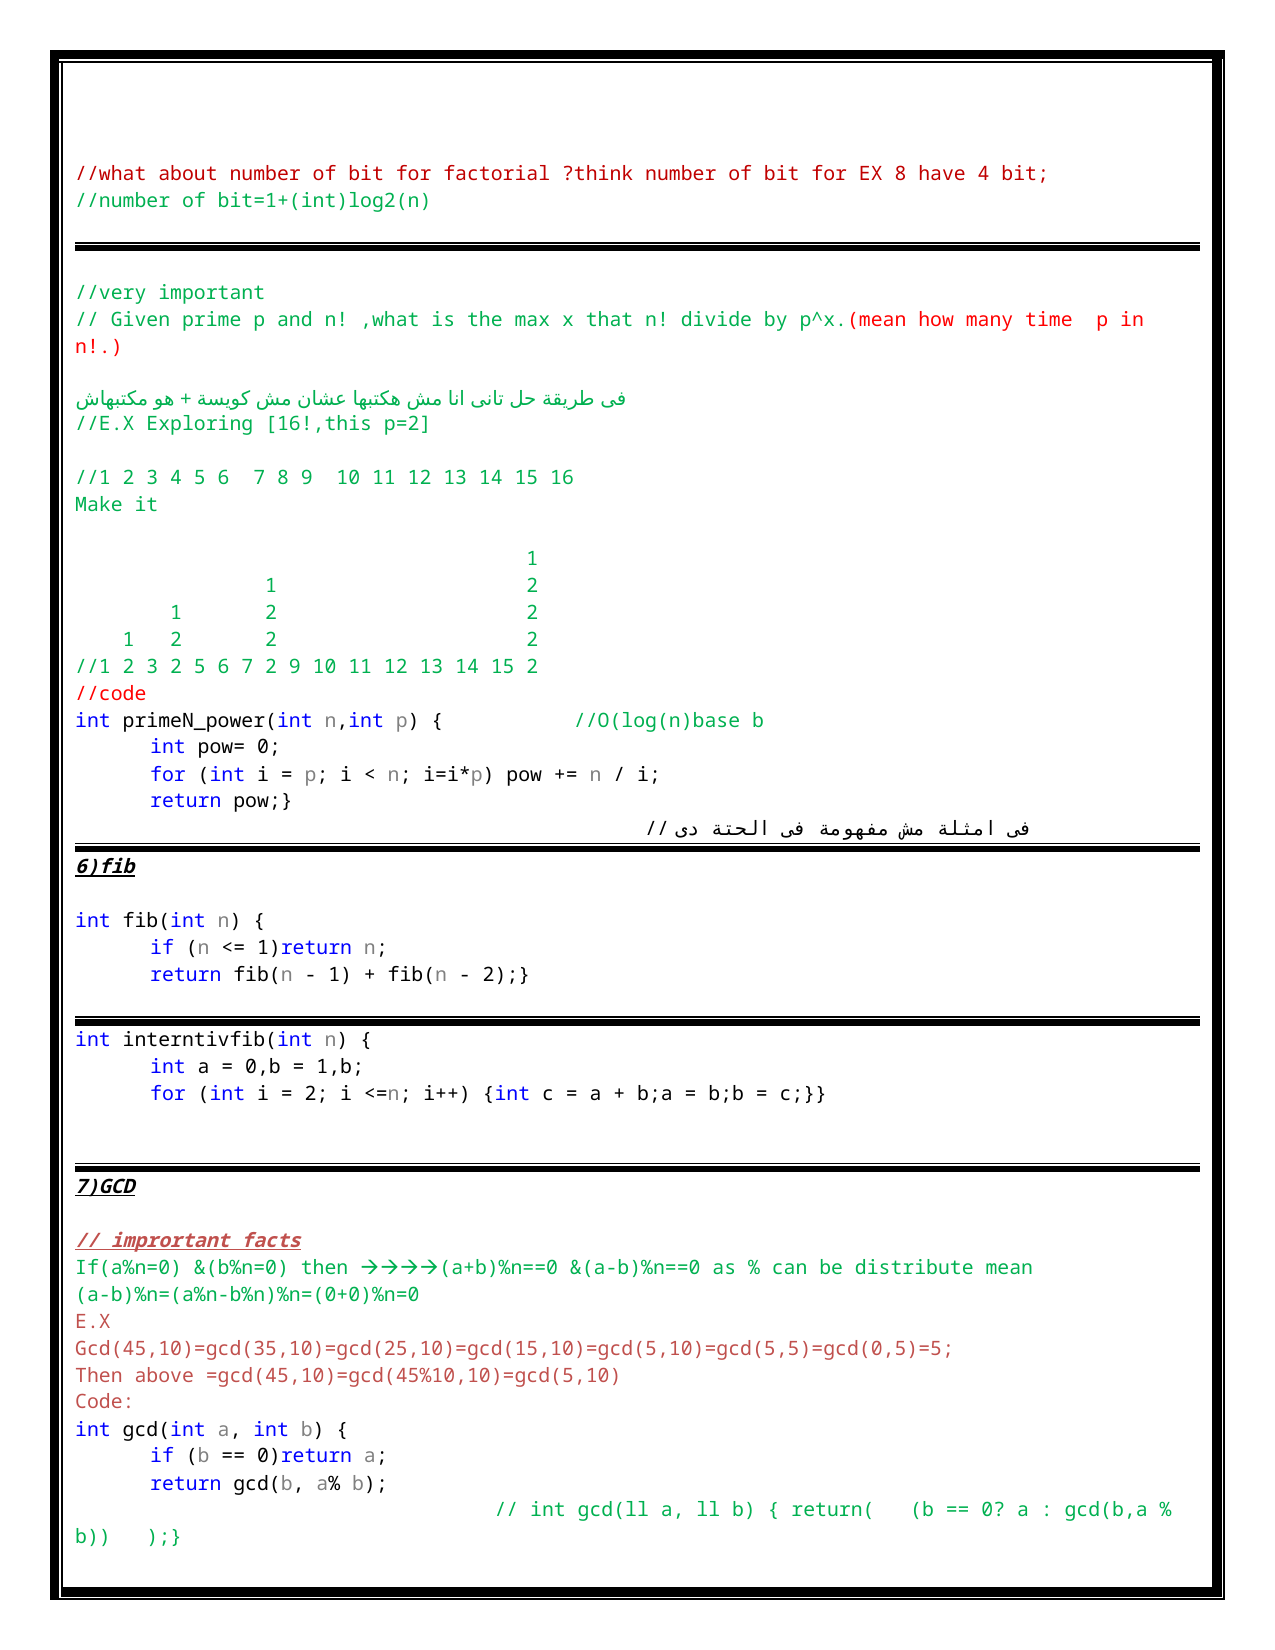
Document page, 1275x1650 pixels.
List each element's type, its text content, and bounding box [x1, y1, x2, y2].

text Make it [75, 490, 1200, 517]
text //1 2 3 2 5 6 7 2 9 10 11 12 13 14 15 2 [75, 652, 1200, 679]
text if (n <= 1)return n; [75, 933, 1200, 960]
text (a-b)%n=(a%n-b%n)%n=(0+0)%n=0 [75, 1280, 1200, 1307]
text if (b == 0)return a; [75, 1442, 1200, 1469]
text 1 2 2 [75, 598, 1200, 625]
text 1 2 [75, 571, 1200, 598]
text int interntivfib(int n) { [75, 1026, 1200, 1053]
text Gcd(45,10)=gcd(35,10)=gcd(25,10)=gcd(15,10)=gcd(5,10)=gcd(5,5)=gcd(0,5)=5; [75, 1334, 1200, 1361]
text 7)GCD [75, 1172, 1200, 1199]
text int fib(int n) { [75, 906, 1200, 933]
text //very important [75, 278, 1200, 305]
text //what about number of bit for factorial ?think number of bit for EX 8 have 4 bit; [75, 159, 1200, 186]
text //number of bit=1+(int)log2(n) [75, 186, 1200, 213]
text int a = 0,b = 1,b; [75, 1053, 1200, 1079]
text // int gcd(ll a, ll b) { return( (b == 0? a : gcd(b,a % b)) );} [75, 1496, 1200, 1550]
text 1 2 2 2 [75, 625, 1200, 652]
text فى طريقة حل تانى انا مش هكتبها عشان مش كويسة + هو مكتبهاش [75, 386, 1200, 409]
text //E.X Exploring [16!,this p=2] [75, 409, 1200, 436]
text If(a%n=0) &(b%n=0) then (a+b)%n==0 &(a-b)%n==0 as % can be distribute mean [75, 1253, 1200, 1280]
text 6)fib [75, 852, 1200, 879]
text return pow;} [75, 787, 1200, 814]
text int primeN_power(int n,int p) { //O(log(n)base b [75, 706, 1200, 733]
text for (int i = p; i < n; i=i*p) pow += n / i; [75, 760, 1200, 787]
text E.X [75, 1307, 1200, 1334]
text 1 [75, 544, 1200, 571]
text //code [75, 679, 1200, 706]
text return fib(n - 1) + fib(n - 2);} [75, 960, 1200, 987]
text for (int i = 2; i <=n; i++) {int c = a + b;a = b;b = c;}} [75, 1079, 1200, 1107]
text int pow= 0; [75, 733, 1200, 760]
text // imprortant facts [75, 1226, 1200, 1253]
text // Given prime p and n! ,what is the max x that n! divide by p^x.(mean how many time p in n!.) [75, 305, 1200, 359]
text int gcd(int a, int b) { [75, 1415, 1200, 1442]
text return gcd(b, a% b); [75, 1469, 1200, 1496]
text Then above =gcd(45,10)=gcd(45%10,10)=gcd(5,10) [75, 1361, 1200, 1388]
text // فى امثلة مش مفهومة فى الحتة دى [75, 814, 1200, 843]
text Code: [75, 1388, 1200, 1415]
text //1 2 3 4 5 6 7 8 9 10 11 12 13 14 15 16 [75, 463, 1200, 490]
